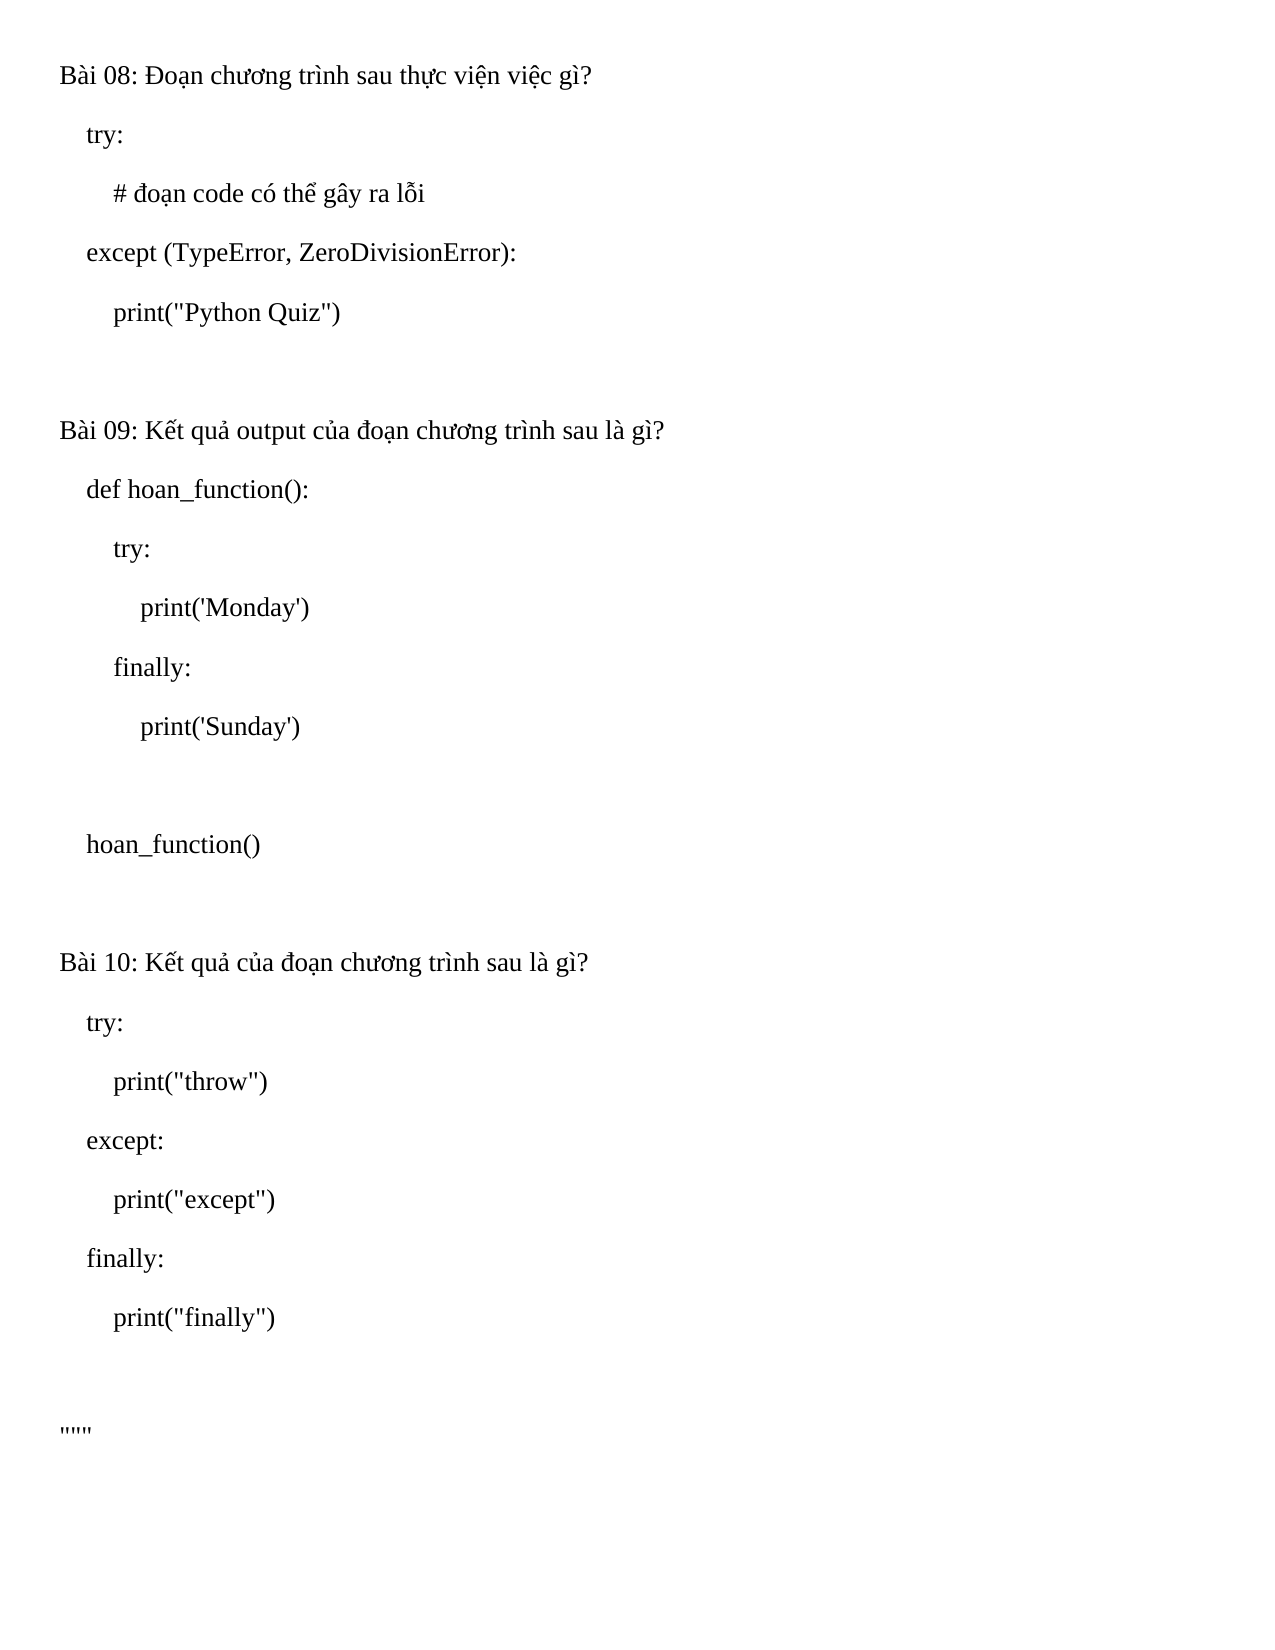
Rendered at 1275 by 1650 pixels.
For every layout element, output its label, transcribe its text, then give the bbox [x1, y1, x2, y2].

text Bài 10: Kết quả của đoạn chương trình sau là gì? [59, 947, 1216, 978]
text except (TypeError, ZeroDivisionError): [59, 237, 1216, 268]
text hoan_function() [59, 828, 1216, 859]
text """ [59, 1420, 1216, 1451]
text print("throw") [59, 1065, 1216, 1096]
text # đoạn code có thể gây ra lỗi [59, 177, 1216, 208]
text print("except") [59, 1183, 1216, 1214]
text try: [59, 1006, 1216, 1037]
text print("finally") [59, 1302, 1216, 1333]
text print('Monday') [59, 592, 1216, 623]
text print('Sunday') [59, 710, 1216, 741]
text try: [59, 532, 1216, 563]
text finally: [59, 651, 1216, 682]
text def hoan_function(): [59, 473, 1216, 504]
text finally: [59, 1242, 1216, 1273]
text Bài 08: Đoạn chương trình sau thực viện việc gì? [59, 59, 1216, 90]
text except: [59, 1124, 1216, 1155]
text print("Python Quiz") [59, 296, 1216, 327]
text try: [59, 118, 1216, 149]
text Bài 09: Kết quả output của đoạn chương trình sau là gì? [59, 414, 1216, 445]
